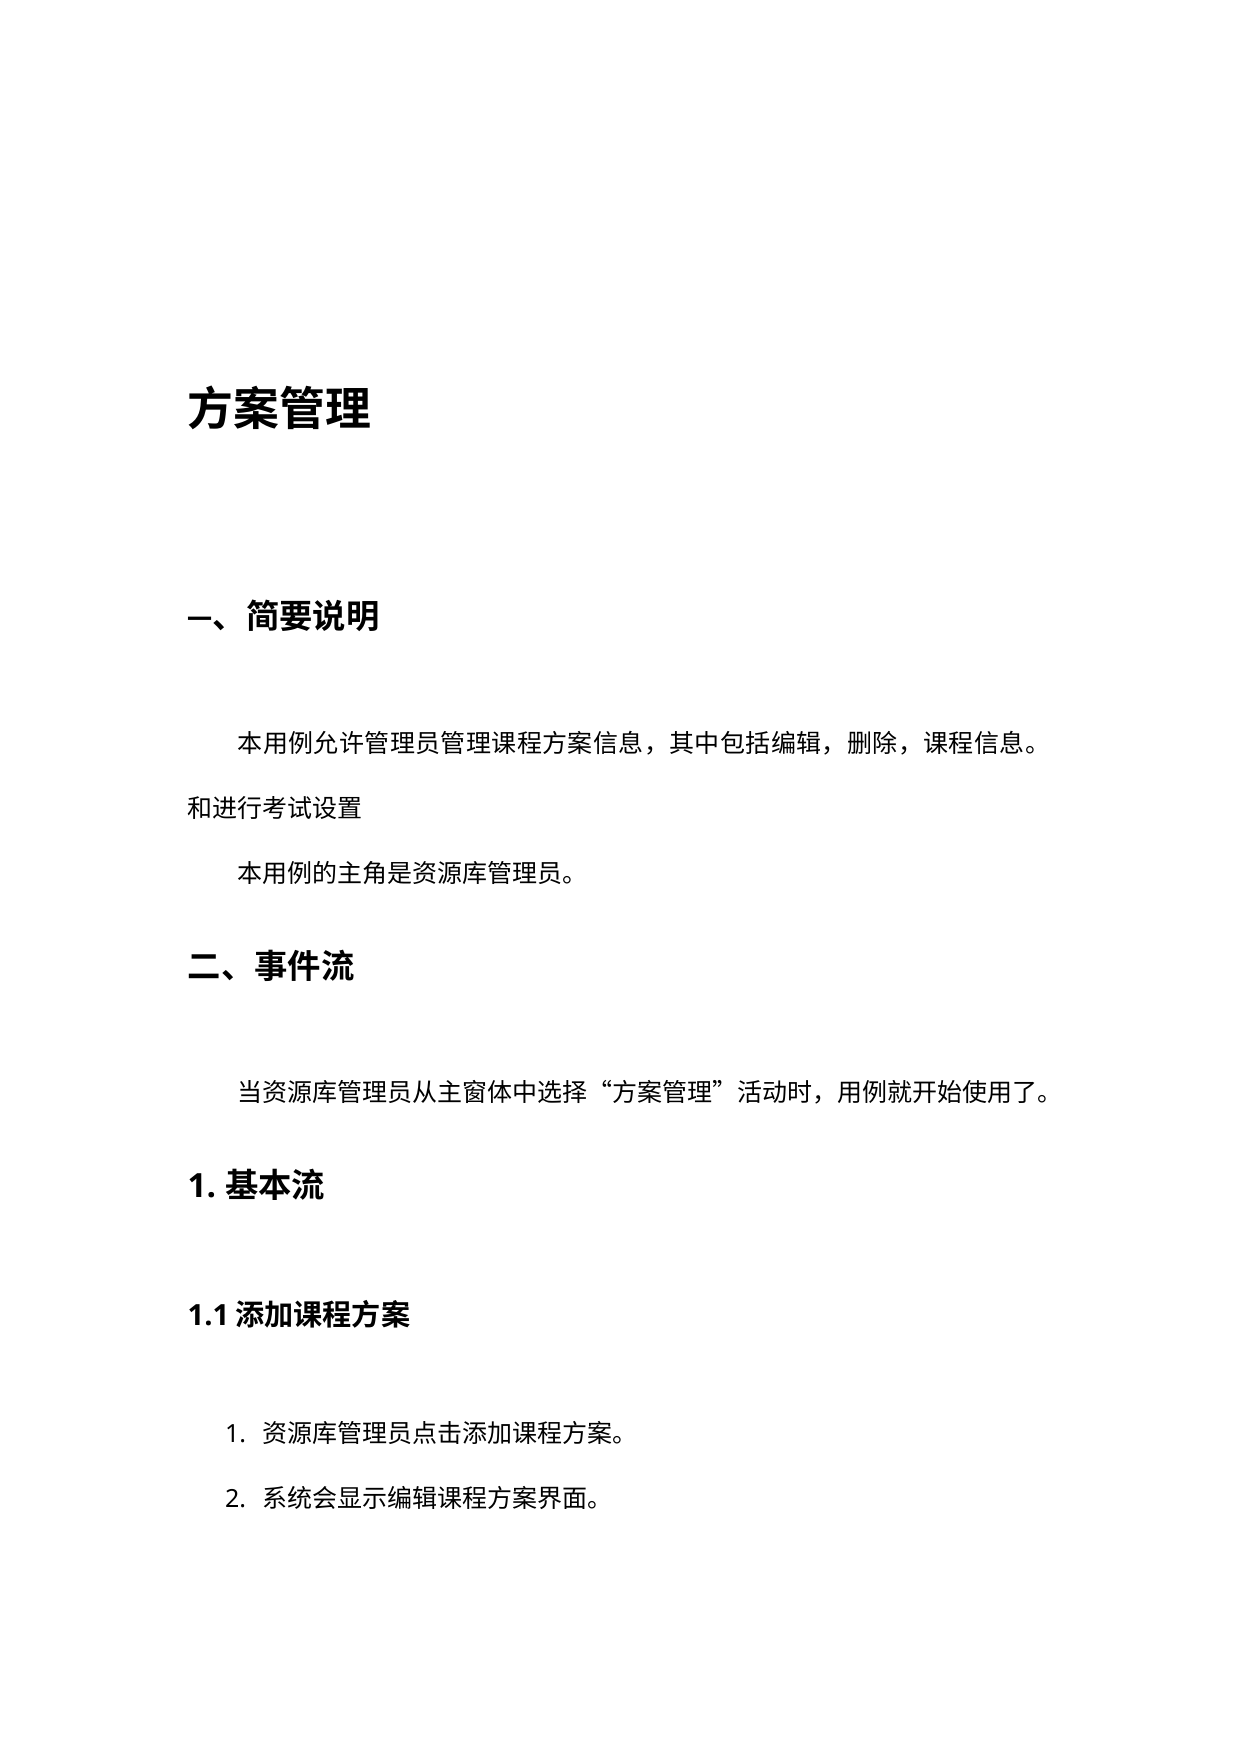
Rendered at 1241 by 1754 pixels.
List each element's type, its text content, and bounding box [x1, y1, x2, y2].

subtitle 1.1添加课程方案 [187, 1280, 1053, 1345]
text 本用例允许管理员管理课程方案信息，其中包括编辑，删除，课程信息。和进行考试设置 [187, 709, 1053, 839]
subtitle 一、简要说明 [187, 582, 1053, 647]
subtitle 二、事件流 [187, 931, 1053, 996]
text 本用例的主角是资源库管理员。 [187, 839, 1053, 904]
list 系统会显示编辑课程方案界面。 [225, 1464, 1053, 1529]
list 资源库管理员点击添加课程方案。 [225, 1399, 1053, 1464]
subtitle 1. 基本流 [187, 1151, 1053, 1216]
subtitle 方案管理 [187, 357, 1053, 454]
text 当资源库管理员从主窗体中选择“方案管理”活动时，用例就开始使用了。 [187, 1058, 1053, 1123]
